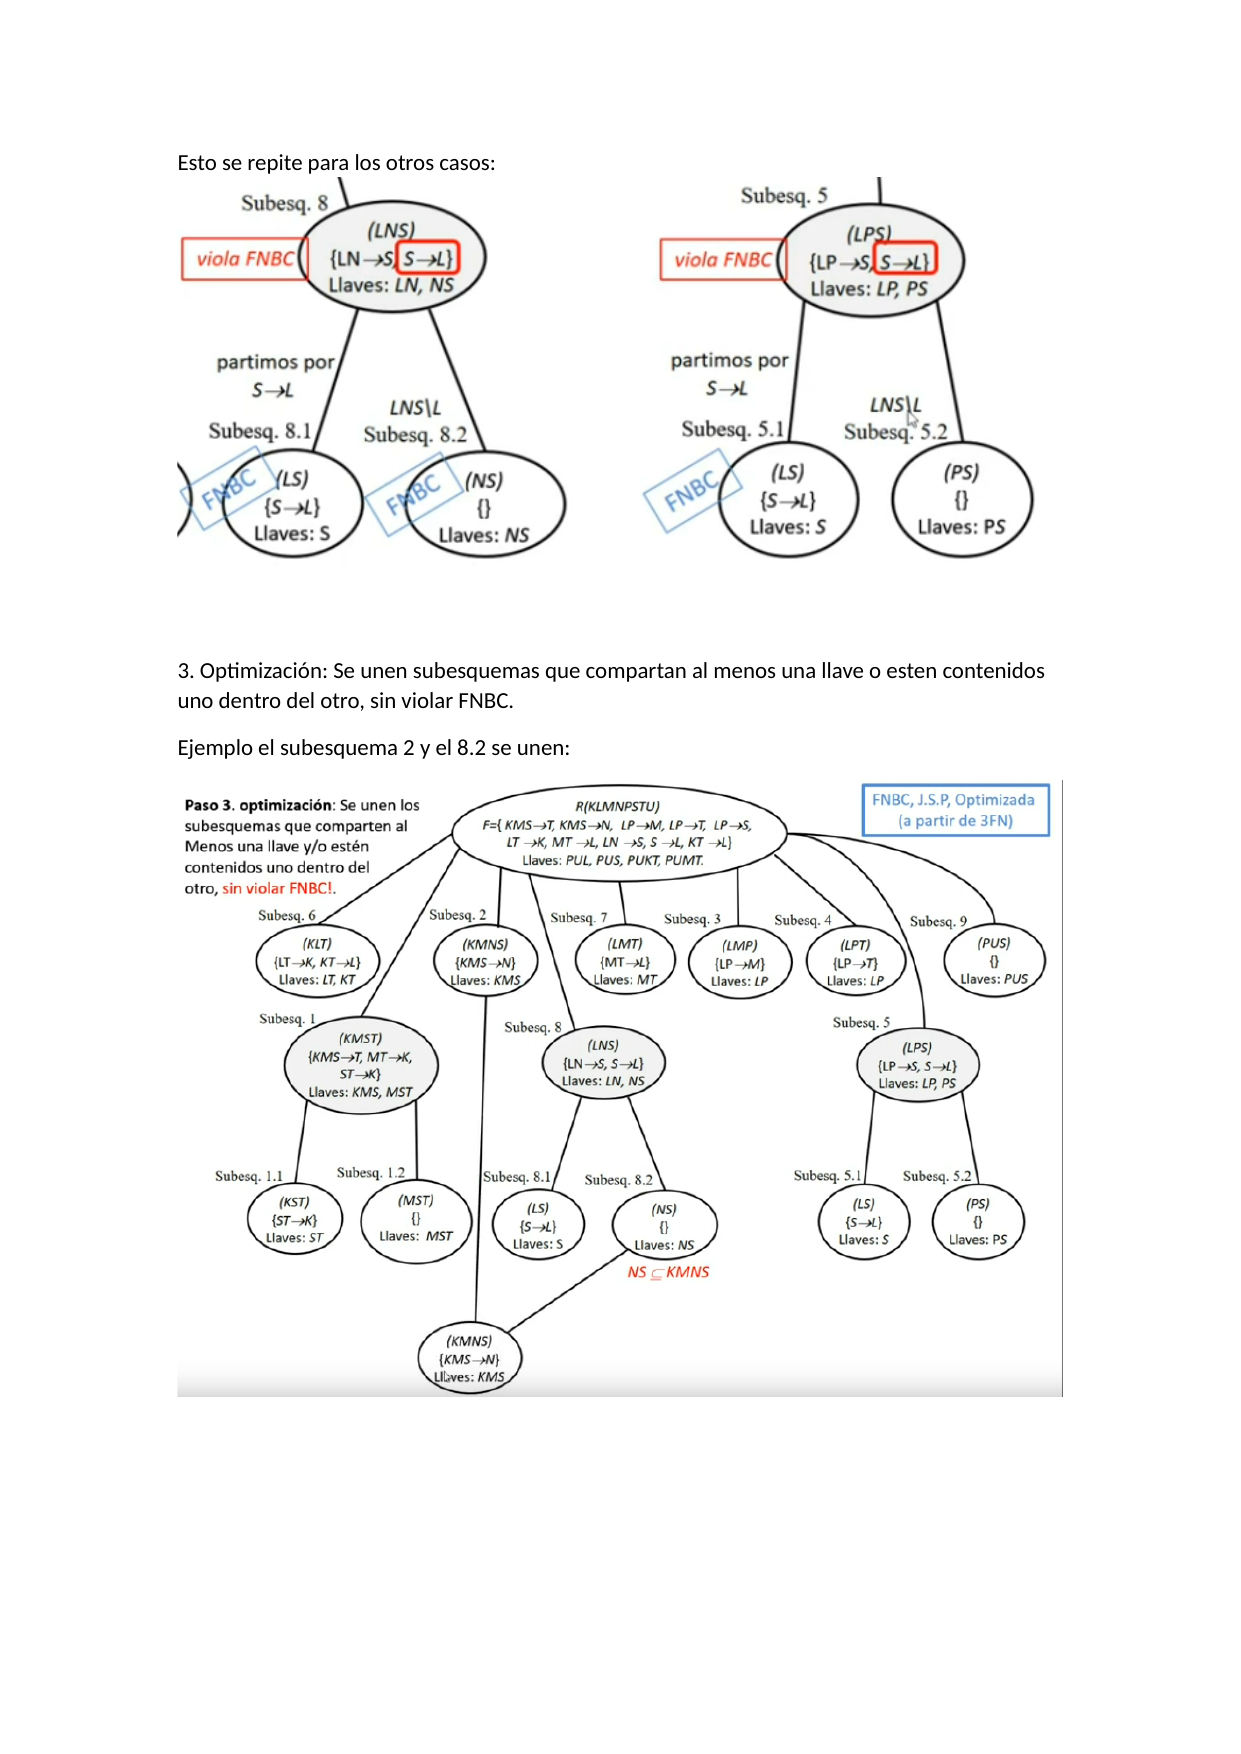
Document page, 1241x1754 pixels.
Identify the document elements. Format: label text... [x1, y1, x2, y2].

picture [177, 780, 1063, 1397]
text 3. Optimización: Se unen subesquemas que compartan al menos una llave o esten contenidos uno dentro del otro, sin violar FNBC. [177, 656, 1063, 715]
picture [177, 177, 1063, 591]
text Ejemplo el subesquema 2 y el 8.2 se unen: [177, 733, 1063, 762]
text Esto se repite para los otros casos: [177, 148, 1063, 177]
